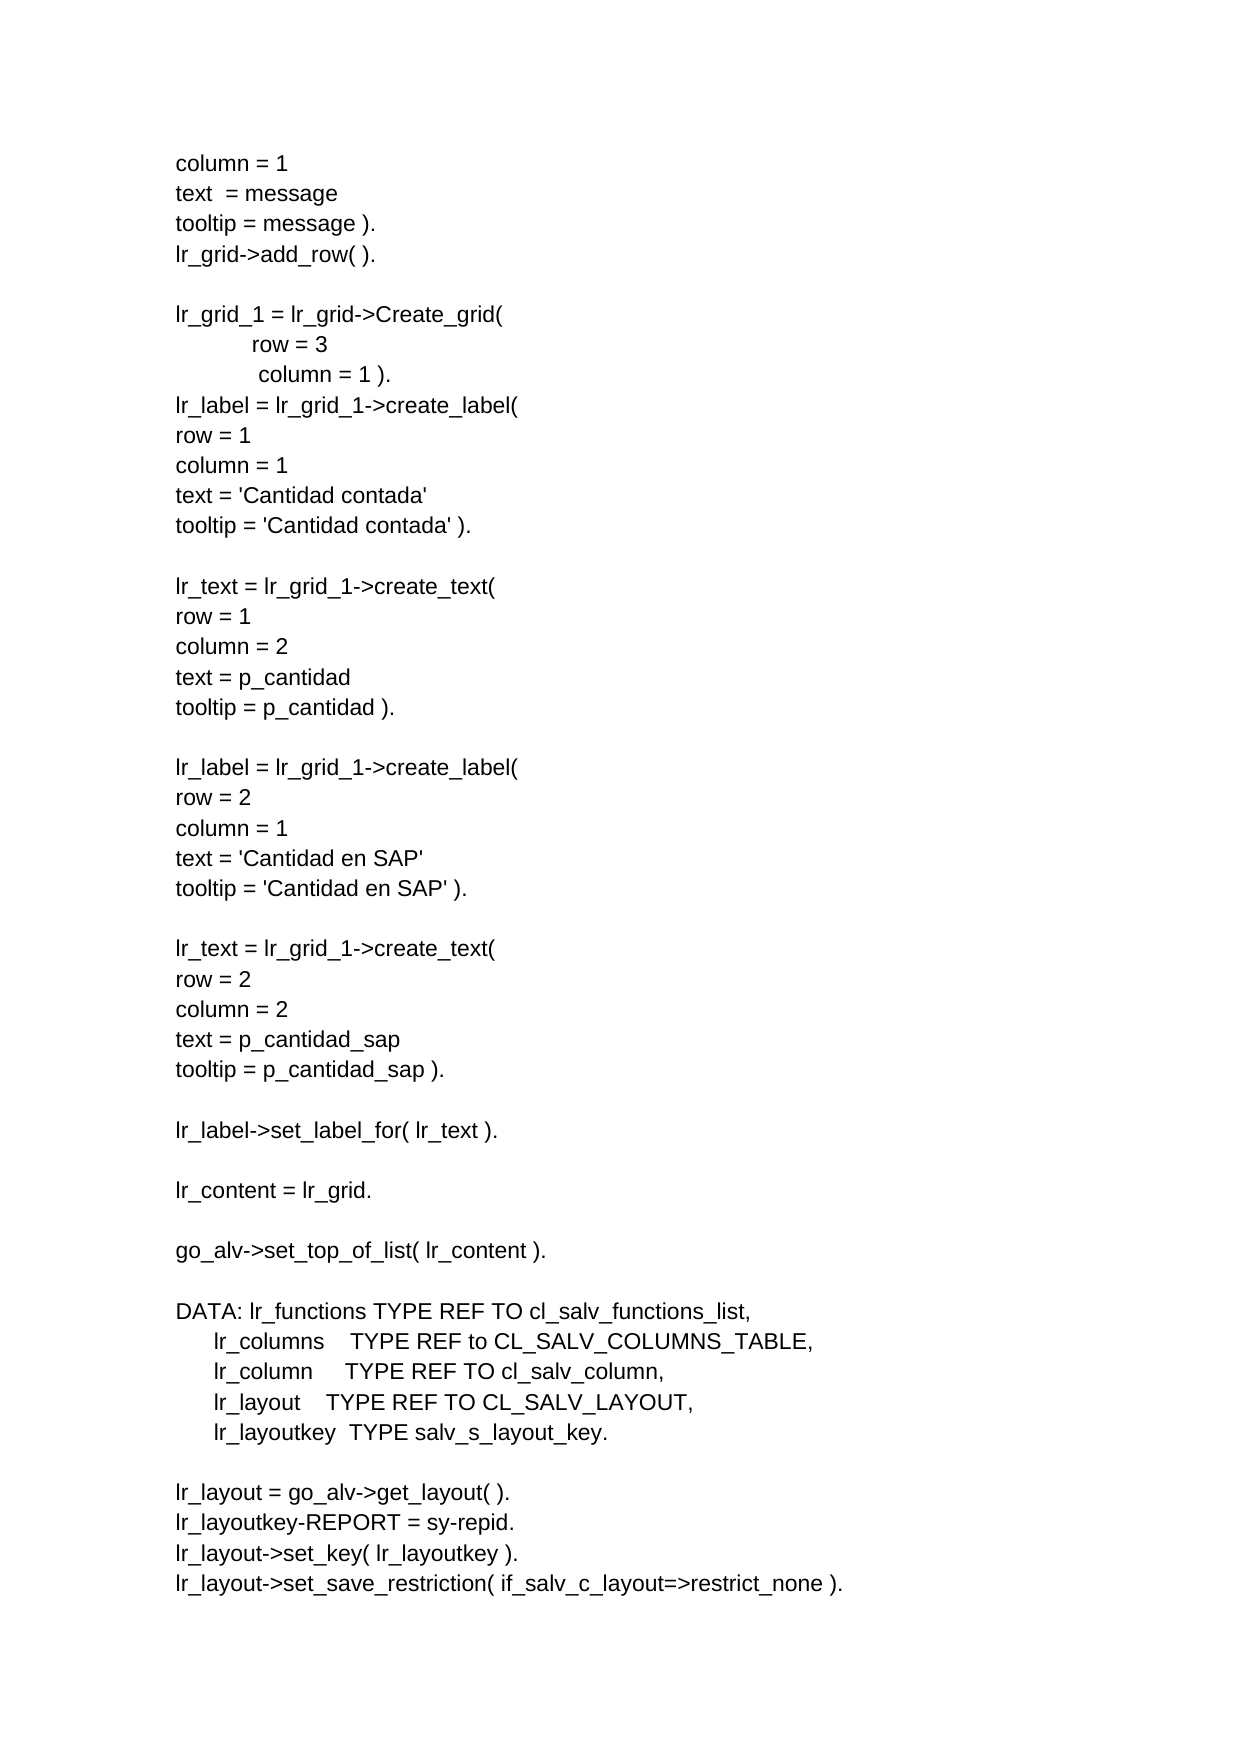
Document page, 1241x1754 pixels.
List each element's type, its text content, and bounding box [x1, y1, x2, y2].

text text = p_cantidad_sap [150, 1026, 1090, 1052]
text tooltip = 'Cantidad contada' ). [150, 512, 1090, 539]
text lr_label->set_label_for( lr_text ). [150, 1117, 1090, 1143]
text text = message [150, 180, 1090, 207]
text lr_text = lr_grid_1->create_text( [150, 573, 1090, 599]
text row = 1 [150, 603, 1090, 629]
text lr_grid->add_row( ). [150, 241, 1090, 267]
text row = 1 [150, 422, 1090, 448]
text lr_layout->set_key( lr_layoutkey ). [150, 1539, 1090, 1566]
text go_alv->set_top_of_list( lr_content ). [150, 1237, 1090, 1264]
text text = 'Cantidad contada' [150, 482, 1090, 509]
text lr_layoutkey-REPORT = sy-repid. [150, 1509, 1090, 1536]
text lr_text = lr_grid_1->create_text( [150, 935, 1090, 962]
text column = 1 [150, 150, 1090, 176]
text row = 2 [150, 966, 1090, 992]
text column = 1 [150, 814, 1090, 841]
text tooltip = message ). [150, 210, 1090, 237]
text lr_layout TYPE REF TO CL_SALV_LAYOUT, [150, 1388, 1090, 1415]
text lr_column TYPE REF TO cl_salv_column, [150, 1358, 1090, 1385]
text lr_columns TYPE REF to CL_SALV_COLUMNS_TABLE, [150, 1328, 1090, 1354]
text lr_layout->set_save_restriction( if_salv_c_layout=>restrict_none ). [150, 1570, 1090, 1596]
text column = 2 [150, 633, 1090, 660]
text column = 1 ). [150, 361, 1090, 388]
text tooltip = p_cantidad_sap ). [150, 1056, 1090, 1083]
text column = 1 [150, 452, 1090, 478]
text lr_grid_1 = lr_grid->Create_grid( [150, 301, 1090, 327]
text text = p_cantidad [150, 663, 1090, 690]
text column = 2 [150, 996, 1090, 1022]
text lr_layoutkey TYPE salv_s_layout_key. [150, 1419, 1090, 1445]
text row = 2 [150, 784, 1090, 811]
text lr_label = lr_grid_1->create_label( [150, 754, 1090, 781]
text text = 'Cantidad en SAP' [150, 845, 1090, 871]
text DATA: lr_functions TYPE REF TO cl_salv_functions_list, [150, 1298, 1090, 1324]
text lr_layout = go_alv->get_layout( ). [150, 1479, 1090, 1506]
text tooltip = p_cantidad ). [150, 694, 1090, 720]
text lr_content = lr_grid. [150, 1177, 1090, 1203]
text row = 3 [150, 331, 1090, 358]
text tooltip = 'Cantidad en SAP' ). [150, 875, 1090, 901]
text lr_label = lr_grid_1->create_label( [150, 392, 1090, 418]
